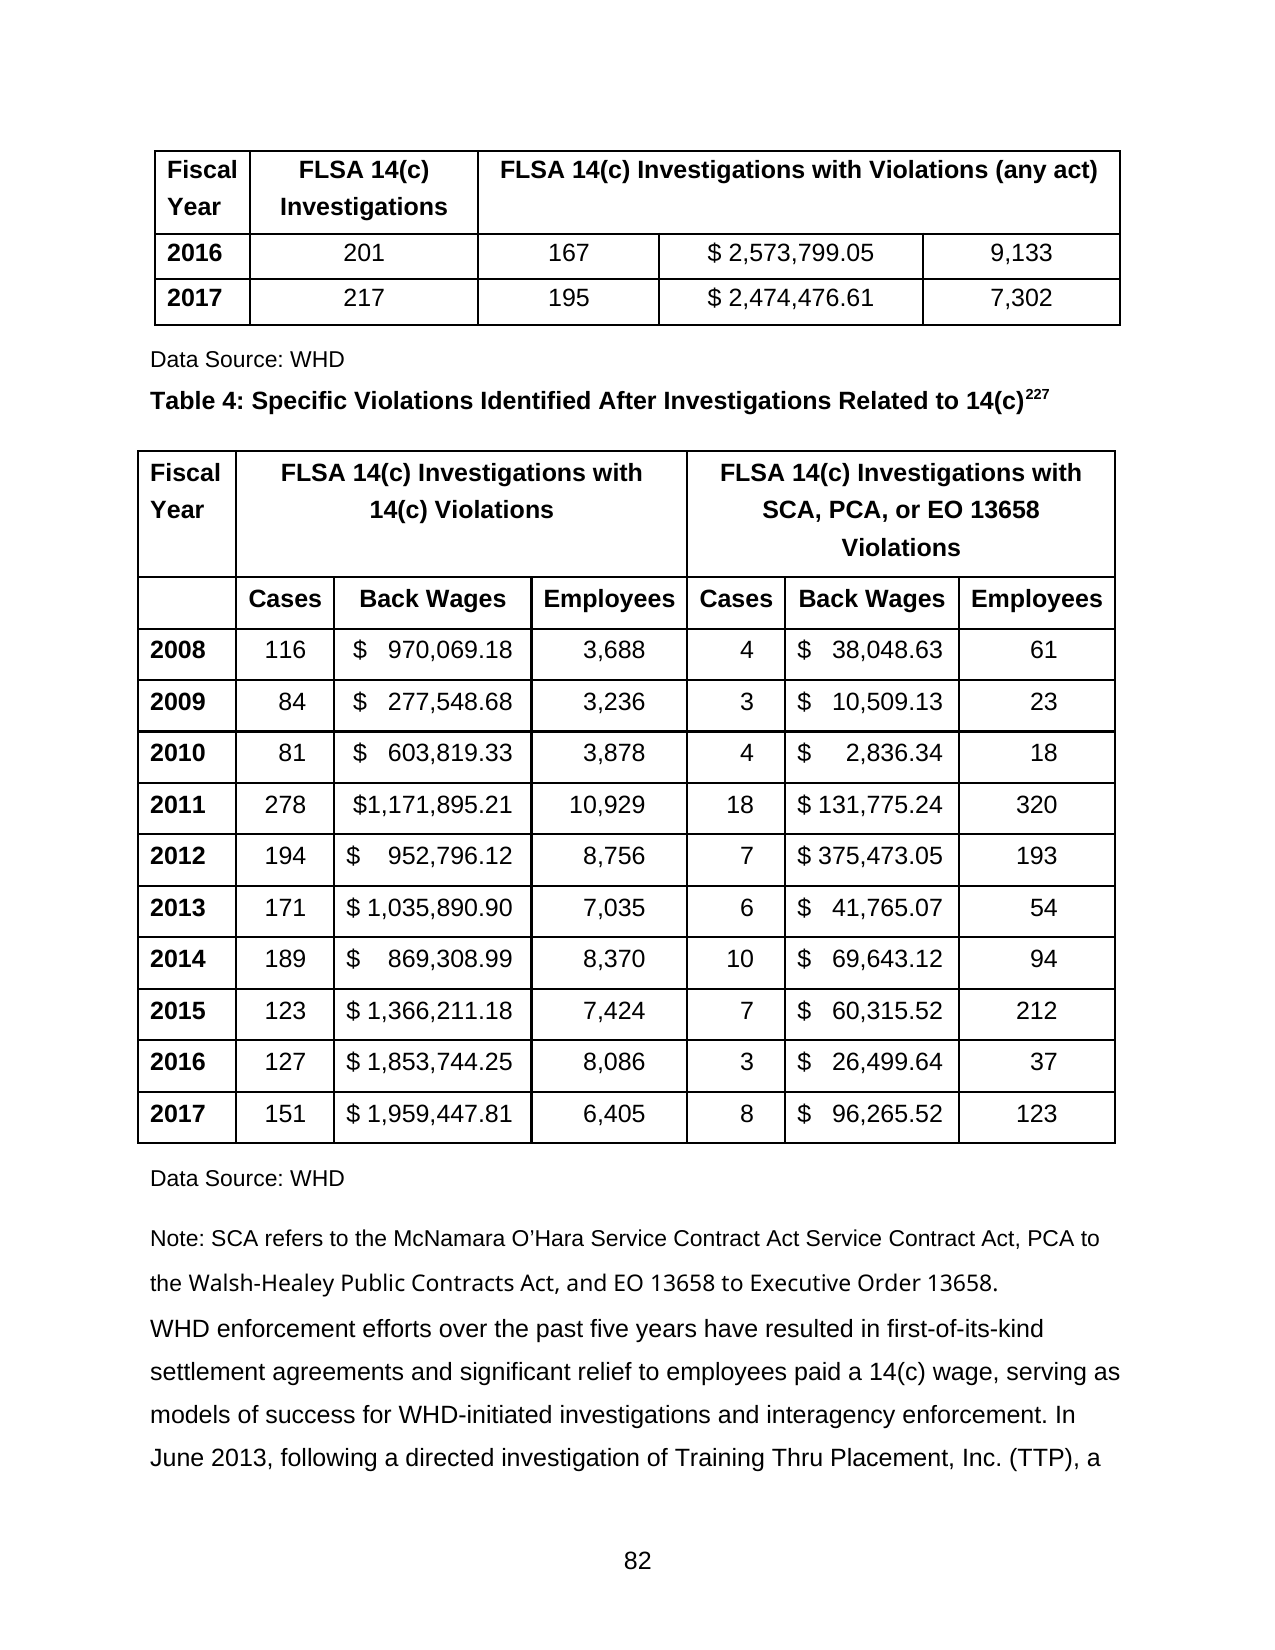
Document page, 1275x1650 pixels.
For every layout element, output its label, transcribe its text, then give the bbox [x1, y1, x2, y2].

table_cell 8 [688, 1093, 784, 1142]
table_cell Back Wages [335, 578, 530, 627]
table_cell $ 952,796.12 [335, 835, 530, 885]
table_cell 127 [237, 1041, 333, 1091]
table_cell 201 [251, 235, 477, 278]
table_cell 278 [237, 784, 333, 833]
table_cell 3,688 [533, 630, 686, 679]
table_cell $ 1,853,744.25 [335, 1041, 530, 1091]
table_cell 8,086 [533, 1041, 686, 1091]
table_cell 2013 [139, 887, 235, 936]
table_cell 167 [479, 235, 658, 278]
table_cell $ 970,069.18 [335, 630, 530, 679]
table_cell 6,405 [533, 1093, 686, 1142]
table_cell 217 [251, 280, 477, 323]
table_cell 37 [960, 1041, 1114, 1091]
text Data Source: WHD [150, 346, 1125, 373]
table_cell 7,302 [924, 280, 1119, 323]
table_cell 2010 [139, 733, 235, 782]
table_cell 94 [960, 938, 1114, 988]
table_cell $1,171,895.21 [335, 784, 530, 833]
table_cell 18 [688, 784, 784, 833]
table_cell $ 38,048.63 [786, 630, 958, 679]
table_cell 10 [688, 938, 784, 988]
table_cell $ 10,509.13 [786, 681, 958, 730]
text Table 4: Specific Violations Identified After Investigations Related to 14(c) [150, 386, 1125, 415]
table_cell 151 [237, 1093, 333, 1142]
table_cell $ 1,959,447.81 [335, 1093, 530, 1142]
table_header FLSA 14(c) Investigations [251, 152, 477, 233]
table_cell $ 1,366,211.18 [335, 990, 530, 1039]
table_cell 3 [688, 1041, 784, 1091]
table_cell 4 [688, 630, 784, 679]
text Note: SCA refers to the McNamara O’Hara Service Contract Act Service Contract Act, PCA to the Walsh-Healey Public Contracts Act, and EO 13658 to Executive Order 13658. [150, 1225, 1125, 1298]
table_cell 84 [237, 681, 333, 730]
table_header FLSA 14(c) Investigations with SCA, PCA, or EO 13658 Violations [688, 452, 1114, 576]
table_cell 81 [237, 733, 333, 782]
table_cell 7,035 [533, 887, 686, 936]
table_cell Back Wages [786, 578, 958, 627]
table_cell 8,370 [533, 938, 686, 988]
table_cell 3,878 [533, 733, 686, 782]
table_cell $ 96,265.52 [786, 1093, 958, 1142]
table_cell 2012 [139, 835, 235, 885]
table_cell 9,133 [924, 235, 1119, 278]
table_cell 7,424 [533, 990, 686, 1039]
table_cell $ 2,573,799.05 [660, 235, 922, 278]
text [150, 1314, 1125, 1472]
table_cell 2009 [139, 681, 235, 730]
table_cell 18 [960, 733, 1114, 782]
table_cell $ 375,473.05 [786, 835, 958, 885]
table_cell $ 131,775.24 [786, 784, 958, 833]
table_cell 116 [237, 630, 333, 679]
table_cell 212 [960, 990, 1114, 1039]
table_cell Cases [237, 578, 333, 627]
table_cell 171 [237, 887, 333, 936]
table_cell 189 [237, 938, 333, 988]
table_cell 3 [688, 681, 784, 730]
table_cell 2008 [139, 630, 235, 679]
table_cell 2017 [139, 1093, 235, 1142]
table_cell $ 41,765.07 [786, 887, 958, 936]
table_cell 7 [688, 990, 784, 1039]
table_cell 61 [960, 630, 1114, 679]
table_cell 7 [688, 835, 784, 885]
table_header FLSA 14(c) Investigations with 14(c) Violations [237, 452, 686, 576]
table_cell [139, 578, 235, 627]
table_cell 6 [688, 887, 784, 936]
table_cell $ 60,315.52 [786, 990, 958, 1039]
table_header Fiscal Year [156, 152, 249, 233]
table_cell 10,929 [533, 784, 686, 833]
table_cell 2015 [139, 990, 235, 1039]
text Data Source: WHD [150, 1165, 1125, 1191]
table_cell 8,756 [533, 835, 686, 885]
table_cell 23 [960, 681, 1114, 730]
table_cell 3,236 [533, 681, 686, 730]
table_cell Cases [688, 578, 784, 627]
table_cell 2011 [139, 784, 235, 833]
table_cell 195 [479, 280, 658, 323]
table_header FLSA 14(c) Investigations with Violations (any act) [479, 152, 1119, 233]
table_cell Employees [960, 578, 1114, 627]
table_cell $ 2,474,476.61 [660, 280, 922, 323]
table_cell 2016 [156, 235, 249, 278]
table_cell 193 [960, 835, 1114, 885]
table_cell 320 [960, 784, 1114, 833]
table_cell $ 1,035,890.90 [335, 887, 530, 936]
table_cell 194 [237, 835, 333, 885]
table_cell $ 69,643.12 [786, 938, 958, 988]
table_cell 2017 [156, 280, 249, 323]
table_cell 54 [960, 887, 1114, 936]
table_cell Employees [533, 578, 686, 627]
table_cell $ 277,548.68 [335, 681, 530, 730]
table_cell $ 603,819.33 [335, 733, 530, 782]
table_cell $ 2,836.34 [786, 733, 958, 782]
table_cell 123 [960, 1093, 1114, 1142]
table_cell 4 [688, 733, 784, 782]
table_cell $ 26,499.64 [786, 1041, 958, 1091]
table_cell 2014 [139, 938, 235, 988]
table_header Fiscal Year [139, 452, 235, 576]
table_cell $ 869,308.99 [335, 938, 530, 988]
table_cell 123 [237, 990, 333, 1039]
table_cell 2016 [139, 1041, 235, 1091]
